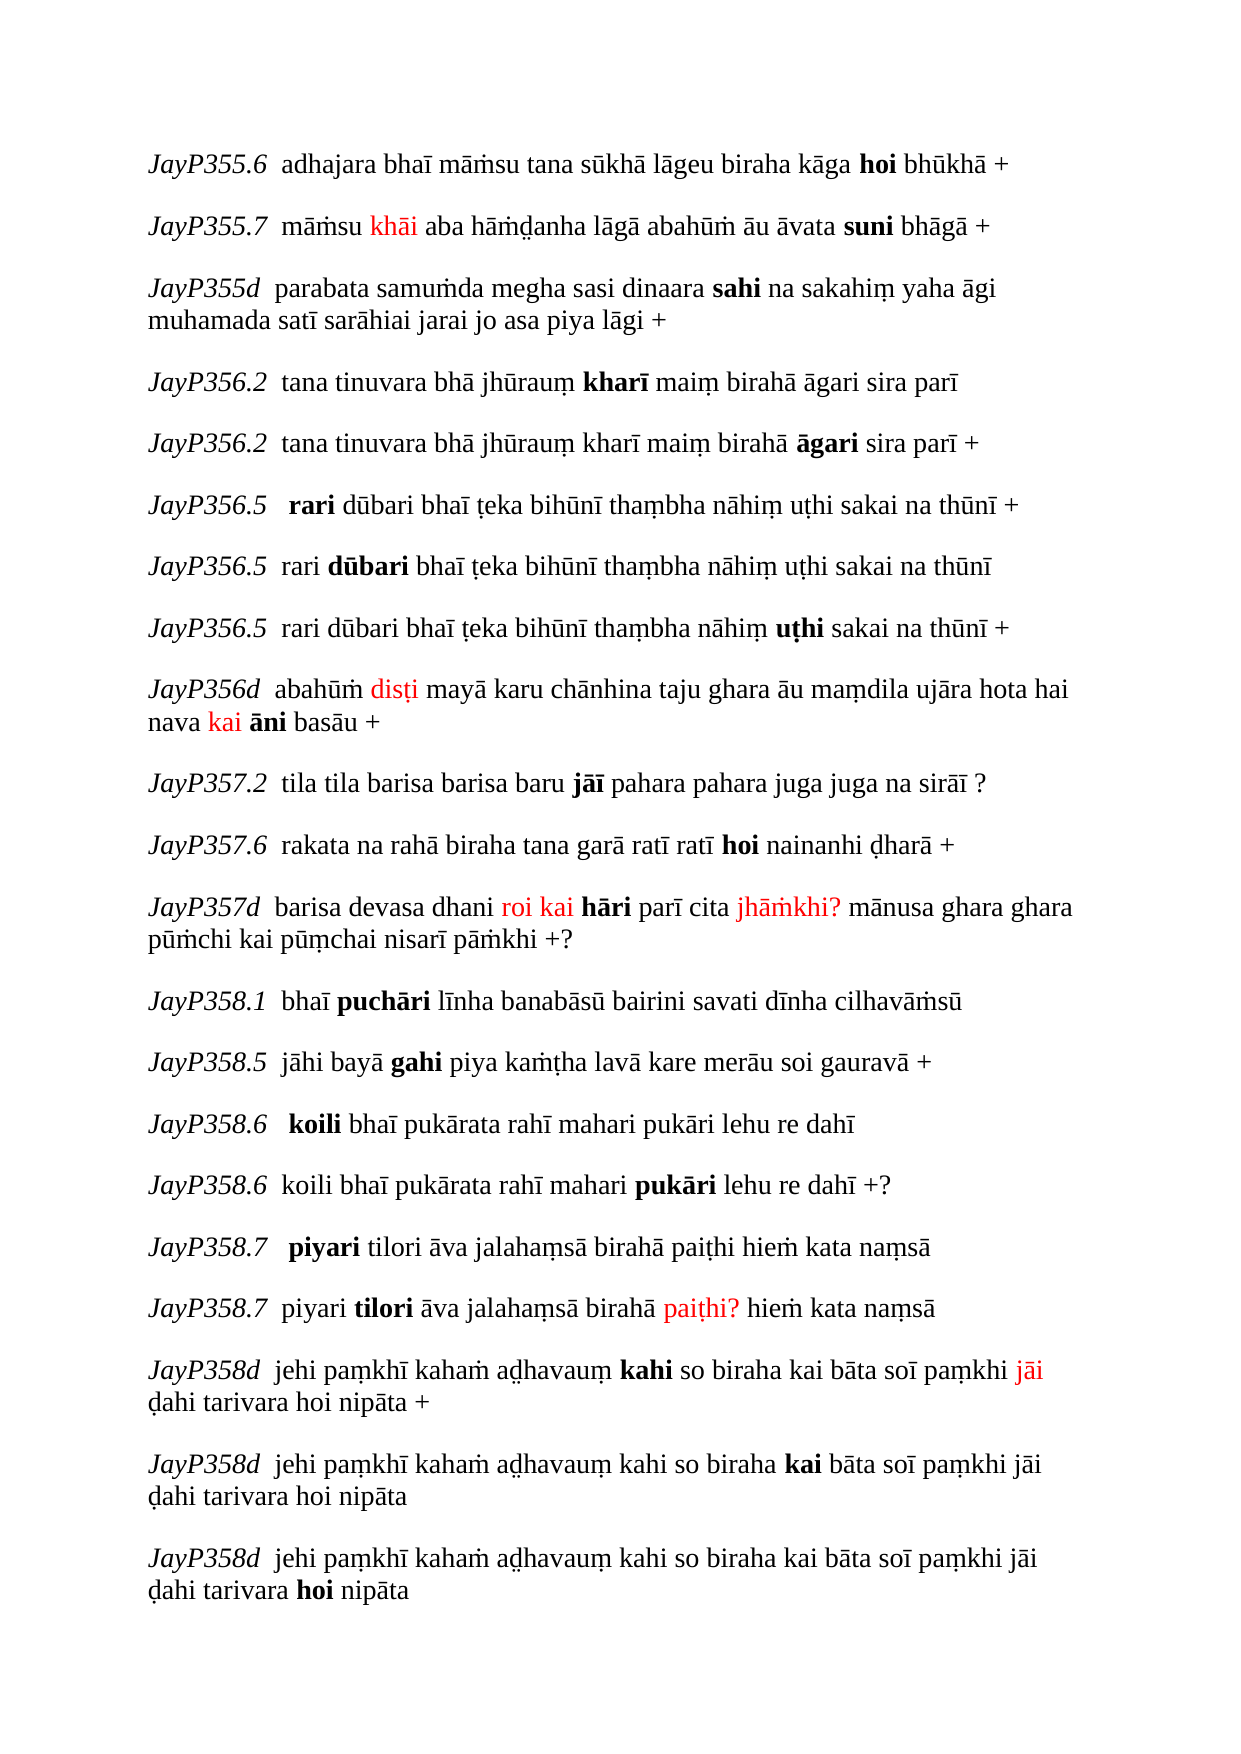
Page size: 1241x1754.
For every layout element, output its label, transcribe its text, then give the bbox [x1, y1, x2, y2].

text JayP357.2 tila tila barisa barisa baru jāī pahara pahara juga juga na sirāī ? [148, 766, 1093, 799]
text JayP356.5 rari dūbari bhaī ṭeka bihūnī thaṃbha nāhiṃ uṭhi sakai na thūnī + [148, 488, 1093, 520]
text JayP356.5 rari dūbari bhaī ṭeka bihūnī thaṃbha nāhiṃ uṭhi sakai na thūnī + [148, 611, 1093, 643]
text JayP356.5 rari dūbari bhaī ṭeka bihūnī thaṃbha nāhiṃ uṭhi sakai na thūnī [148, 549, 1093, 582]
text JayP358.7 piyari tilori āva jalahaṃsā birahā paiṭhi hieṁ kata naṃsā [148, 1230, 1093, 1262]
text JayP358.1 bhaī puchāri līnha banabāsū bairini savati dīnha cilhavāṁsū [148, 983, 1093, 1016]
text JayP358.6 koili bhaī pukārata rahī mahari pukāri lehu re dahī +? [148, 1168, 1093, 1201]
text JayP357.6 rakata na rahā biraha tana garā ratī ratī hoi nainanhi ḍharā + [148, 828, 1093, 860]
text JayP358d jehi paṃkhī kahaṁ ad̤havauṃ kahi so biraha kai bāta soī paṃkhi jāi ḍahi tarivara hoi nipāta + [148, 1353, 1093, 1418]
text JayP358.6 koili bhaī pukārata rahī mahari pukāri lehu re dahī [148, 1107, 1093, 1139]
text JayP358d jehi paṃkhī kahaṁ ad̤havauṃ kahi so biraha kai bāta soī paṃkhi jāi ḍahi tarivara hoi nipāta [148, 1541, 1093, 1606]
text JayP358d jehi paṃkhī kahaṁ ad̤havauṃ kahi so biraha kai bāta soī paṃkhi jāi ḍahi tarivara hoi nipāta [148, 1447, 1093, 1512]
text JayP356.2 tana tinuvara bhā jhūrauṃ kharī maiṃ birahā āgari sira parī + [148, 426, 1093, 459]
text JayP358.5 jāhi bayā gahi piya kaṁṭha lavā kare merāu soi gauravā + [148, 1045, 1093, 1077]
text JayP357d barisa devasa dhani roi kai hāri parī cita jhāṁkhi? mānusa ghara ghara pūṁchi kai pūṃchai nisarī pāṁkhi +? [148, 889, 1093, 954]
text JayP355.7 māṁsu khāi aba hāṁd̤anha lāgā abahūṁ āu āvata suni bhāgā + [148, 209, 1093, 242]
text JayP358.7 piyari tilori āva jalahaṃsā birahā paiṭhi? hieṁ kata naṃsā [148, 1291, 1093, 1324]
text JayP355d parabata samuṁda megha sasi dinaara sahi na sakahiṃ yaha āgi muhamada satī sarāhiai jarai jo asa piya lāgi + [148, 271, 1093, 336]
text JayP356.2 tana tinuvara bhā jhūrauṃ kharī maiṃ birahā āgari sira parī [148, 365, 1093, 397]
text JayP355.6 adhajara bhaī māṁsu tana sūkhā lāgeu biraha kāga hoi bhūkhā + [148, 148, 1093, 180]
text JayP356d abahūṁ disṭi mayā karu chānhina taju ghara āu maṃdila ujāra hota hai nava kai āni basāu + [148, 672, 1093, 737]
